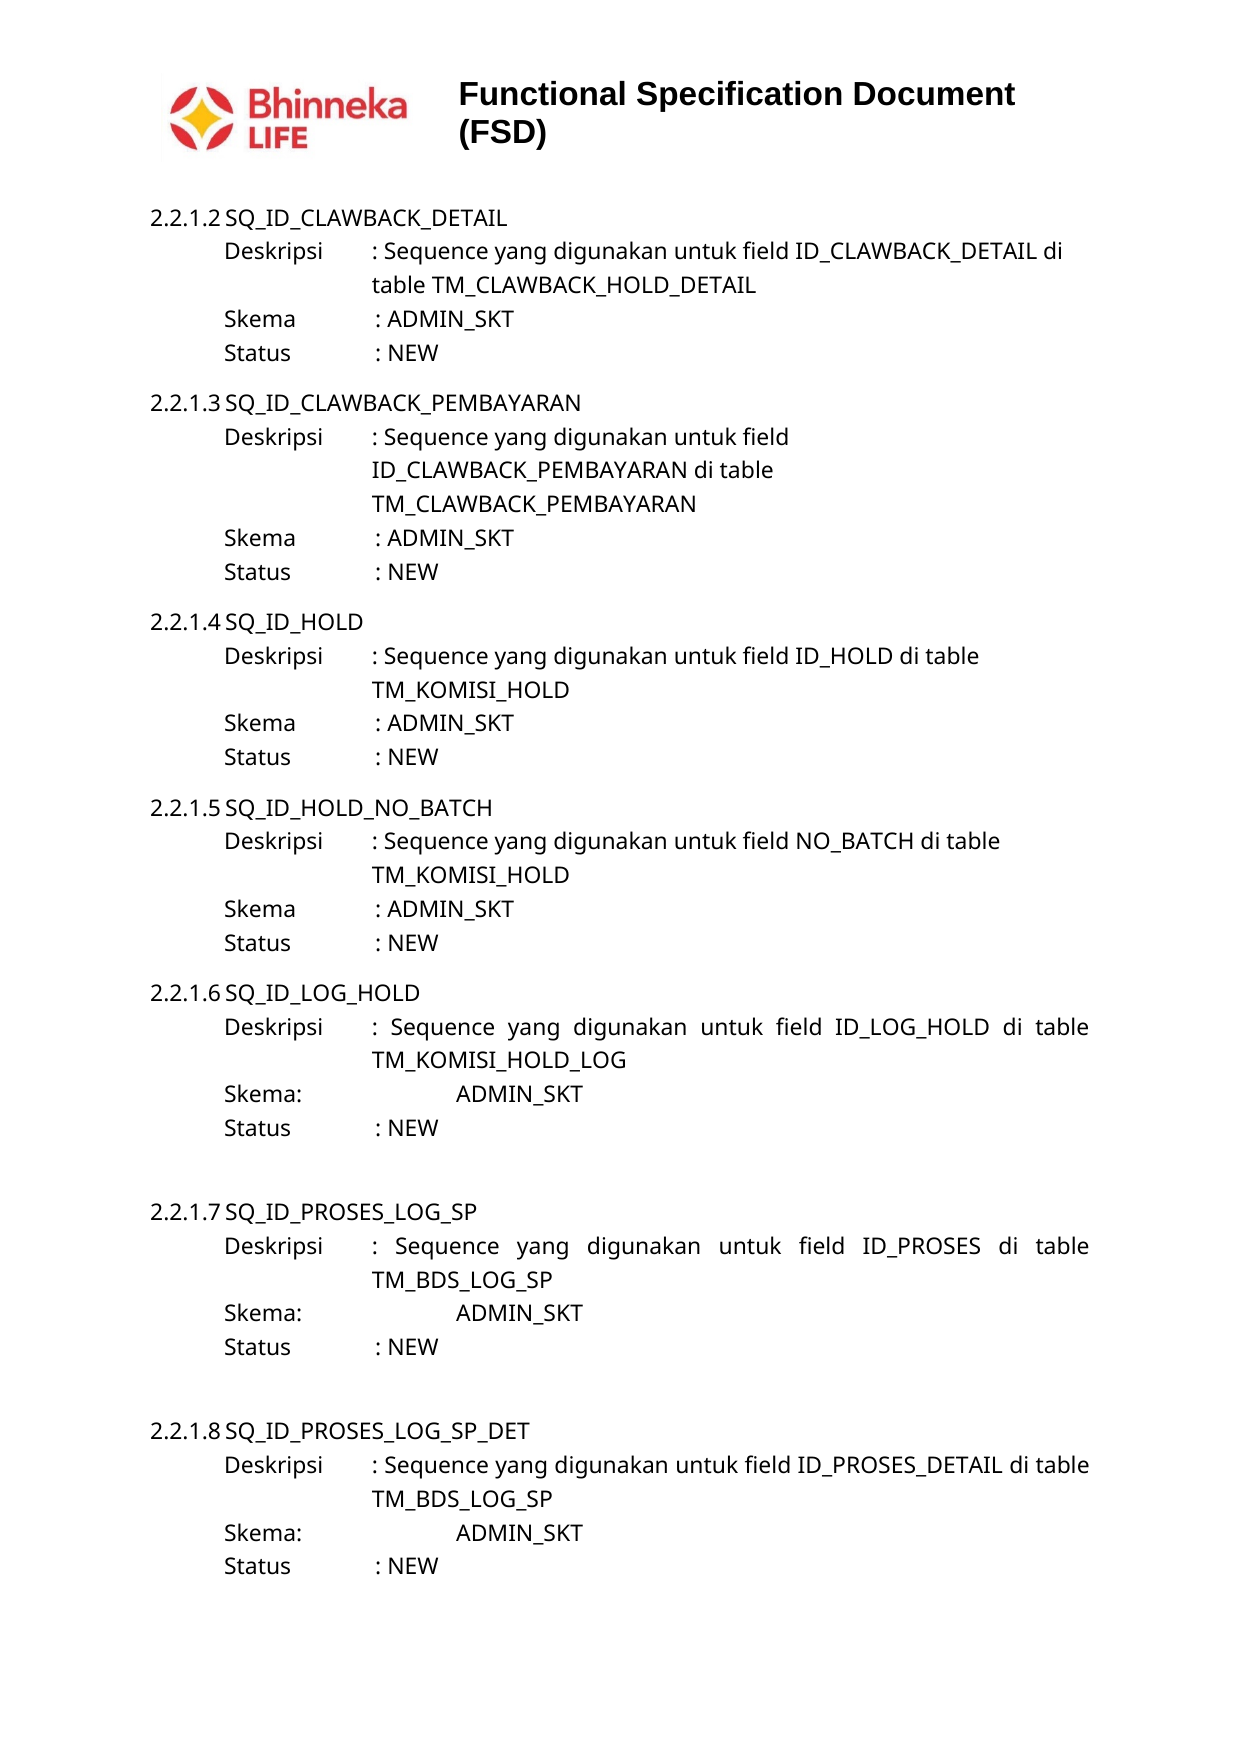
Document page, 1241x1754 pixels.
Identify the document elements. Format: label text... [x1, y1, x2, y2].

list Skema : ADMIN_SKT [224, 707, 1090, 739]
list Deskripsi : Sequence yang digunakan untuk field ID_PROSES di table TM_BDS_LOG_SP [224, 1230, 1090, 1295]
list Deskripsi : Sequence yang digunakan untuk field ID_LOG_HOLD di table TM_KOMISI_HOLD_LOG [224, 1011, 1090, 1076]
list Skema: ADMIN_SKT [224, 1297, 1090, 1329]
subtitle SQ_ID_LOG_HOLD [150, 977, 1090, 1008]
list Skema: ADMIN_SKT [224, 1517, 1090, 1548]
list Deskripsi : Sequence yang digunakan untuk field ID_PROSES_DETAIL di table TM_BDS_LOG_SP [224, 1449, 1090, 1514]
picture [161, 73, 415, 162]
list Status : NEW [224, 337, 1090, 368]
subtitle SQ_ID_HOLD_NO_BATCH [150, 792, 1090, 823]
list Skema : ADMIN_SKT [224, 893, 1090, 924]
list Status : NEW [224, 556, 1090, 587]
subtitle SQ_ID_HOLD [150, 606, 1090, 637]
list Status : NEW [224, 1112, 1090, 1143]
list Status : NEW [224, 1550, 1090, 1582]
subtitle SQ_ID_PROSES_LOG_SP [150, 1196, 1090, 1227]
list Deskripsi : Sequence yang digunakan untuk field ID_HOLD di table TM_KOMISI_HOLD [224, 640, 1090, 705]
list Status : NEW [224, 741, 1090, 772]
list Deskripsi : Sequence yang digunakan untuk field NO_BATCH di table TM_KOMISI_HOLD [224, 825, 1090, 890]
subtitle SQ_ID_PROSES_LOG_SP_DET [150, 1415, 1090, 1447]
list Status : NEW [224, 927, 1090, 958]
list Skema: ADMIN_SKT [224, 1078, 1090, 1109]
list Deskripsi : Sequence yang digunakan untuk field ID_CLAWBACK_DETAIL di table TM_CLAWBACK_HOLD_DETAIL [224, 235, 1090, 300]
subtitle SQ_ID_CLAWBACK_DETAIL [150, 202, 1090, 233]
list Status : NEW [224, 1331, 1090, 1362]
list Skema : ADMIN_SKT [224, 303, 1090, 334]
subtitle SQ_ID_CLAWBACK_PEMBAYARAN [150, 387, 1090, 418]
list Deskripsi : Sequence yang digunakan untuk field ID_CLAWBACK_PEMBAYARAN di table TM_CLAWBACK_PEMBAYARAN [224, 421, 1090, 519]
list Skema : ADMIN_SKT [224, 522, 1090, 553]
